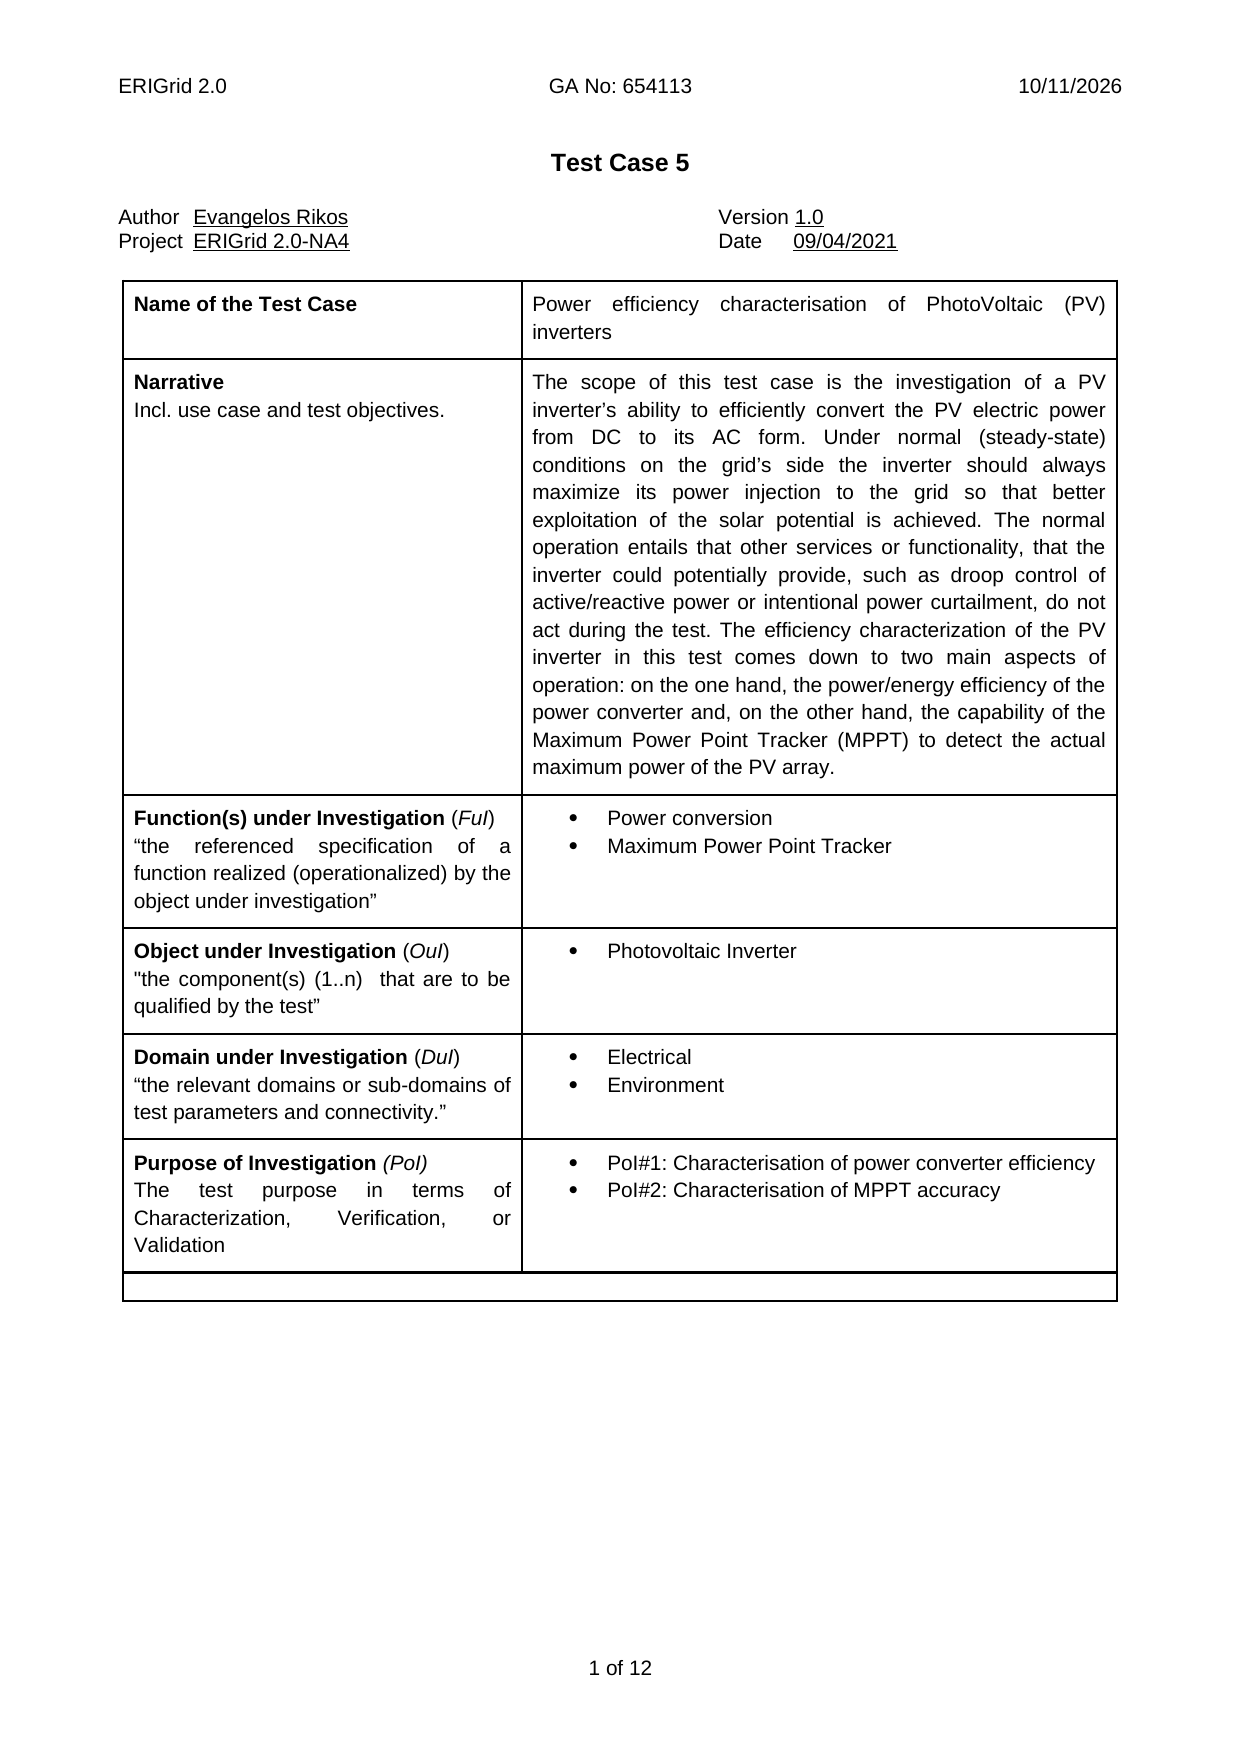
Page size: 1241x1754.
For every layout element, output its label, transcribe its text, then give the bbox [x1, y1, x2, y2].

table_cell Function(s) under Investigation (FuI) “the referenced specification of a function realized (operationalized) by the object under investigation” [124, 796, 521, 927]
table_header Power efficiency characterisation of PhotoVoltaic (PV) inverters [523, 282, 1116, 358]
table_cell The scope of this test case is the investigation of a PV inverter’s ability to efficiently convert the PV electric power from DC to its AC form. Under normal (steady-state) conditions on the grid’s side the inverter should always maximize its power injection to the grid so that better exploitation of the solar potential is achieved. The normal operation entails that other services or functionality, that the inverter could potentially provide, such as droop control of active/reactive power or intentional power curtailment, do not act during the test. The efficiency characterization of the PV inverter in this test comes down to two main aspects of operation: on the one hand, the power/energy efficiency of the power converter and, on the other hand, the capability of the Maximum Power Point Tracker (MPPT) to detect the actual maximum power of the PV array. [523, 360, 1116, 793]
table_cell Narrative Incl. use case and test objectives. [124, 360, 521, 793]
table_header Name of the Test Case [124, 282, 521, 358]
table_cell Object under Investigation (OuI) "the component(s) (1..n) that are to be qualified by the test” [124, 929, 521, 1032]
text Test Case 5 [118, 148, 1122, 176]
table_cell [124, 1274, 1116, 1300]
table_cell Domain under Investigation (DuI) “the relevant domains or sub-domains of test parameters and connectivity.” [124, 1035, 521, 1138]
text Project ERIGrid 2.0-NA4 Date 09/04/2021 [118, 229, 1122, 253]
table_cell Power conversion Maximum Power Point Tracker [523, 796, 1116, 927]
text Author Evangelos Rikos Version 1.0 [118, 205, 1122, 229]
table_cell Electrical Environment [523, 1035, 1116, 1138]
table_cell PoI#1: Characterisation of power converter efficiency PoI#2: Characterisation of MPPT accuracy [523, 1140, 1116, 1271]
table_cell Photovoltaic Inverter [523, 929, 1116, 1032]
table_cell Purpose of Investigation (PoI) The test purpose in terms of Characterization, Verification, or Validation [124, 1140, 521, 1271]
